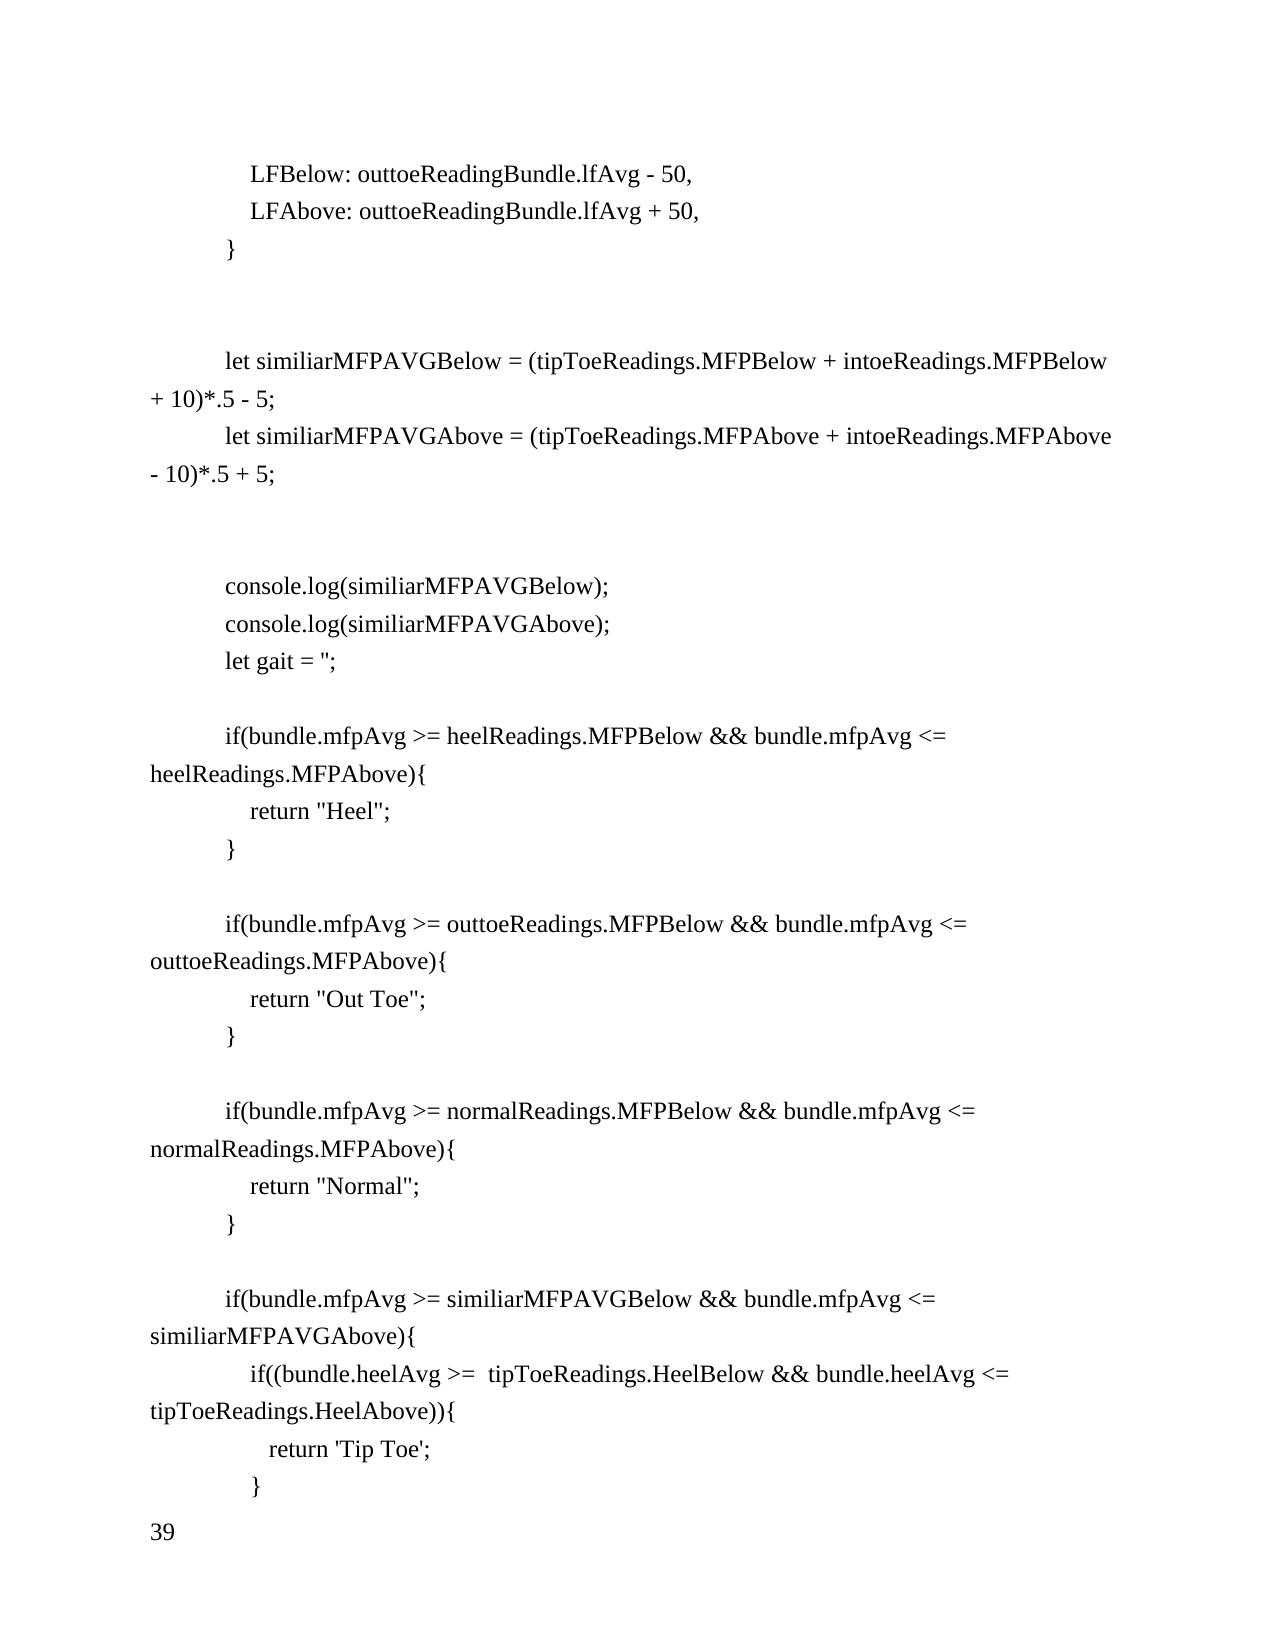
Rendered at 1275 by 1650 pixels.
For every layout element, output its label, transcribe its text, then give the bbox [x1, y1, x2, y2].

text let similiarMFPAVGBelow = (tipToeReadings.MFPBelow + intoeReadings.MFPBelow + 10)*.5 - 5; [150, 337, 1125, 412]
text } [150, 225, 1125, 262]
text if(bundle.mfpAvg >= heelReadings.MFPBelow && bundle.mfpAvg <= heelReadings.MFPAbove){ [150, 712, 1125, 787]
text if(bundle.mfpAvg >= similiarMFPAVGBelow && bundle.mfpAvg <= similiarMFPAVGAbove){ [150, 1275, 1125, 1350]
text } [150, 1012, 1125, 1050]
text if(bundle.mfpAvg >= outtoeReadings.MFPBelow && bundle.mfpAvg <= outtoeReadings.MFPAbove){ [150, 900, 1125, 975]
text return "Normal"; [150, 1162, 1125, 1200]
text } [150, 1462, 1125, 1500]
text let gait = ''; [150, 637, 1125, 675]
text } [150, 1200, 1125, 1237]
text console.log(similiarMFPAVGAbove); [150, 600, 1125, 637]
text LFBelow: outtoeReadingBundle.lfAvg - 50, [150, 150, 1125, 187]
text let similiarMFPAVGAbove = (tipToeReadings.MFPAbove + intoeReadings.MFPAbove - 10)*.5 + 5; [150, 412, 1125, 487]
text if((bundle.heelAvg >= tipToeReadings.HeelBelow && bundle.heelAvg <= tipToeReadings.HeelAbove)){ [150, 1350, 1125, 1425]
text if(bundle.mfpAvg >= normalReadings.MFPBelow && bundle.mfpAvg <= normalReadings.MFPAbove){ [150, 1087, 1125, 1162]
text return "Out Toe"; [150, 975, 1125, 1012]
text return "Heel"; [150, 787, 1125, 825]
text console.log(similiarMFPAVGBelow); [150, 562, 1125, 600]
text return 'Tip Toe'; [150, 1425, 1125, 1462]
text LFAbove: outtoeReadingBundle.lfAvg + 50, [150, 187, 1125, 225]
text } [150, 825, 1125, 862]
